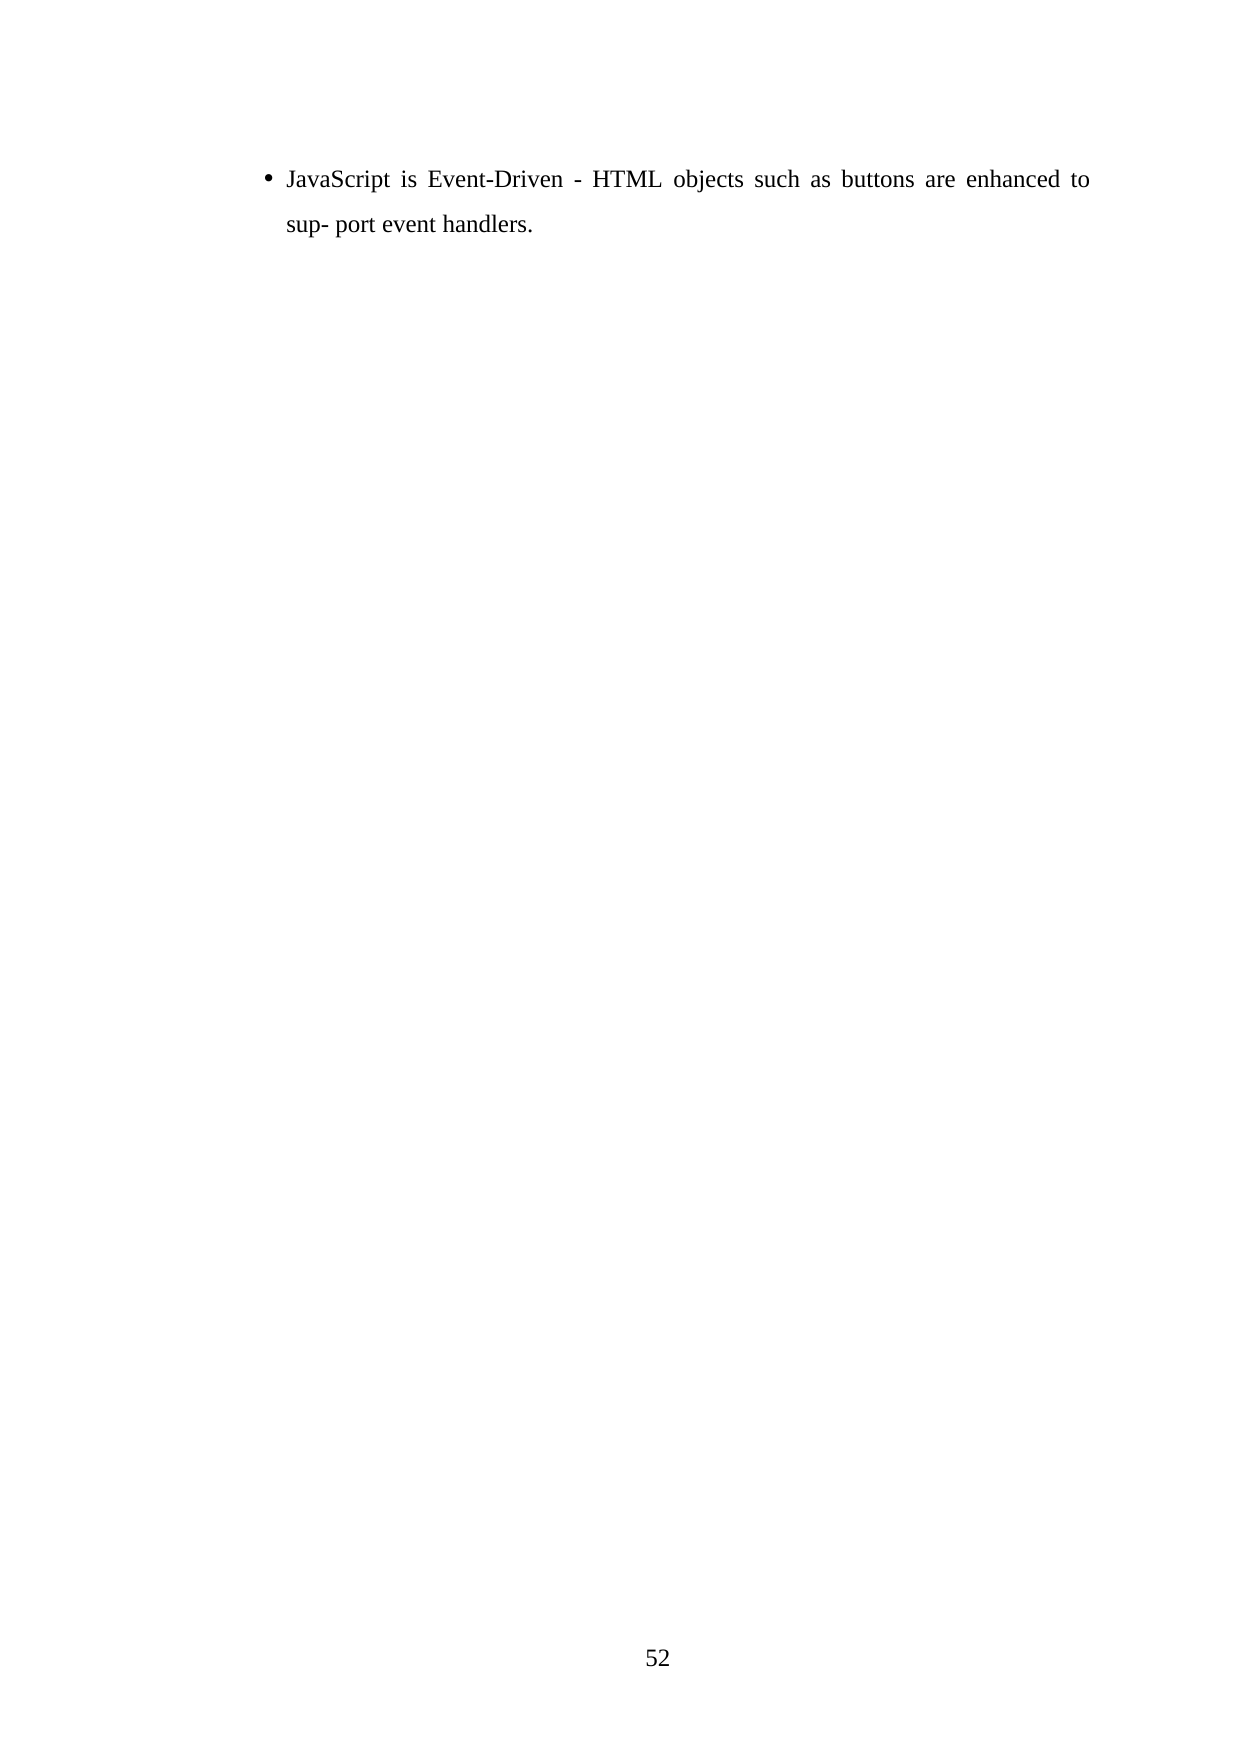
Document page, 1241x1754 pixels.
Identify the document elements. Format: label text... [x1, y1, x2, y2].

list JavaScript is Event-Driven - HTML objects such as buttons are enhanced to sup- port event handlers. [261, 164, 1090, 238]
